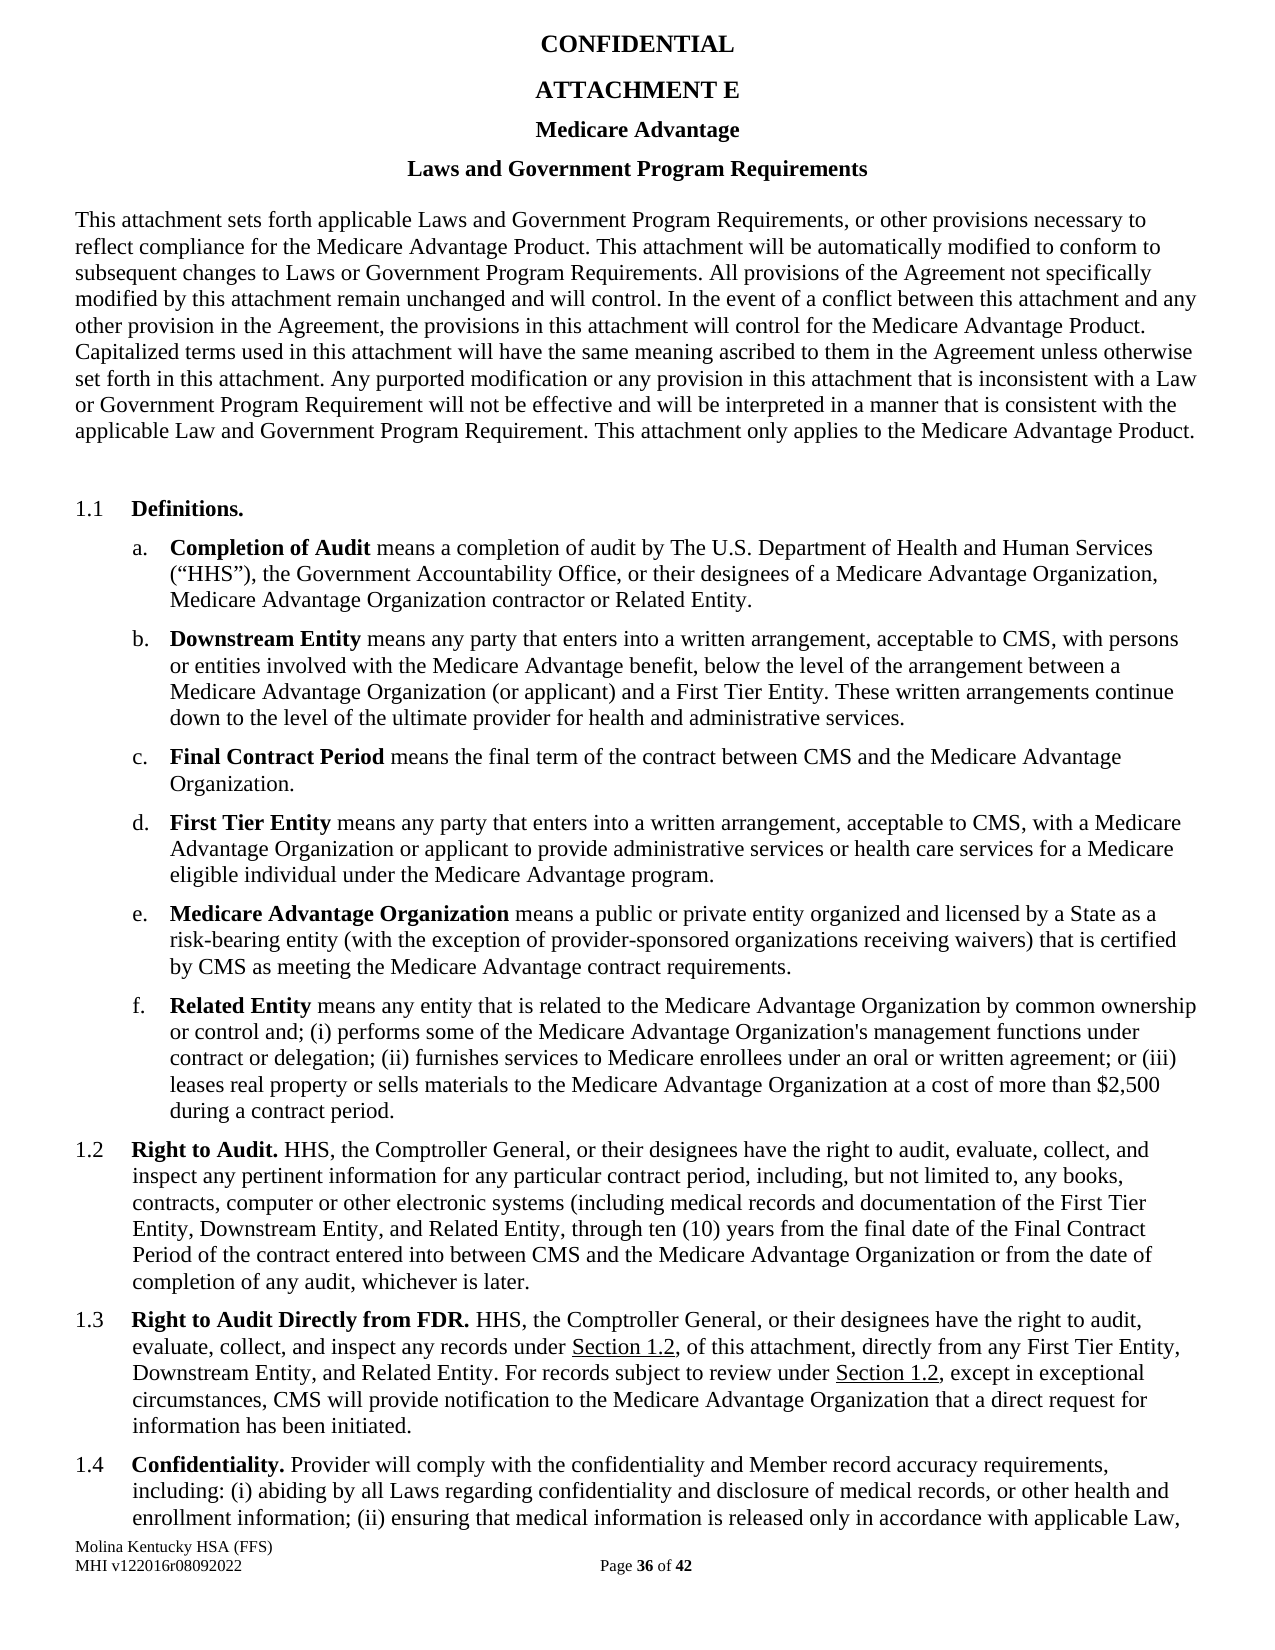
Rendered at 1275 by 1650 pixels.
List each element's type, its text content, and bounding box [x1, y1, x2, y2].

list Medicare Advantage Organization means a public or private entity organized and licensed by a State as a risk-bearing entity (with the exception of provider-sponsored organizations receiving waivers) that is certified by CMS as meeting the Medicare Advantage contract requirements. [132, 900, 1200, 979]
list Final Contract Period means the final term of the contract between CMS and the Medicare Advantage Organization. [132, 743, 1200, 796]
list First Tier Entity means any party that enters into a written arrangement, acceptable to CMS, with a Medicare Advantage Organization or applicant to provide administrative services or health care services for a Medicare eligible individual under the Medicare Advantage program. [132, 808, 1200, 888]
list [75, 1451, 1200, 1530]
text ATTACHMENT E [75, 75, 1200, 104]
list Completion of Audit means a completion of audit by The U.S. Department of Health and Human Services (“HHS”), the Government Accountability Office, or their designees of a Medicare Advantage Organization, Medicare Advantage Organization contractor or Related Entity. [132, 534, 1200, 613]
list Downstream Entity means any party that enters into a written arrangement, acceptable to CMS, with persons or entities involved with the Medicare Advantage benefit, below the level of the arrangement between a Medicare Advantage Organization (or applicant) and a First Tier Entity. These written arrangements continue down to the level of the ultimate provider for health and administrative services. [132, 625, 1200, 731]
list Related Entity means any entity that is related to the Medicare Advantage Organization by common ownership or control and; (i) performs some of the Medicare Advantage Organization's management functions under contract or delegation; (ii) furnishes services to Medicare enrollees under an oral or written agreement; or (iii) leases real property or sells materials to the Medicare Advantage Organization at a cost of more than $2,500 during a contract period. [132, 992, 1200, 1123]
list Right to Audit. HHS, the Comptroller General, or their designees have the right to audit, evaluate, collect, and inspect any pertinent information for any particular contract period, including, but not limited to, any books, contracts, computer or other electronic systems (including medical records and documentation of the First Tier Entity, Downstream Entity, and Related Entity, through ten (10) years from the final date of the Final Contract Period of the contract entered into between CMS and the Medicare Advantage Organization or from the date of completion of any audit, whichever is later. [75, 1136, 1200, 1294]
text Laws and Government Program Requirements [75, 155, 1200, 181]
text Medicare Advantage [75, 116, 1200, 143]
list Definitions. [75, 495, 1200, 521]
text This attachment sets forth applicable Laws and Government Program Requirements, or other provisions necessary to reflect compliance for the Medicare Advantage Product. This attachment will be automatically modified to conform to subsequent changes to Laws or Government Program Requirements. All provisions of the Agreement not specifically modified by this attachment remain unchanged and will control. In the event of a conflict between this attachment and any other provision in the Agreement, the provisions in this attachment will control for the Medicare Advantage Product. Capitalized terms used in this attachment will have the same meaning ascribed to them in the Agreement unless otherwise set forth in this attachment. Any purported modification or any provision in this attachment that is inconsistent with a Law or Government Program Requirement will not be effective and will be interpreted in a manner that is consistent with the applicable Law and Government Program Requirement. This attachment only applies to the Medicare Advantage Product. [75, 206, 1200, 444]
list Right to Audit Directly from FDR. HHS, the Comptroller General, or their designees have the right to audit, evaluate, collect, and inspect any records under Section 1.2, of this attachment, directly from any First Tier Entity, Downstream Entity, and Related Entity. For records subject to review under Section 1.2, except in exceptional circumstances, CMS will provide notification to the Medicare Advantage Organization that a direct request for information has been initiated. [75, 1307, 1200, 1438]
